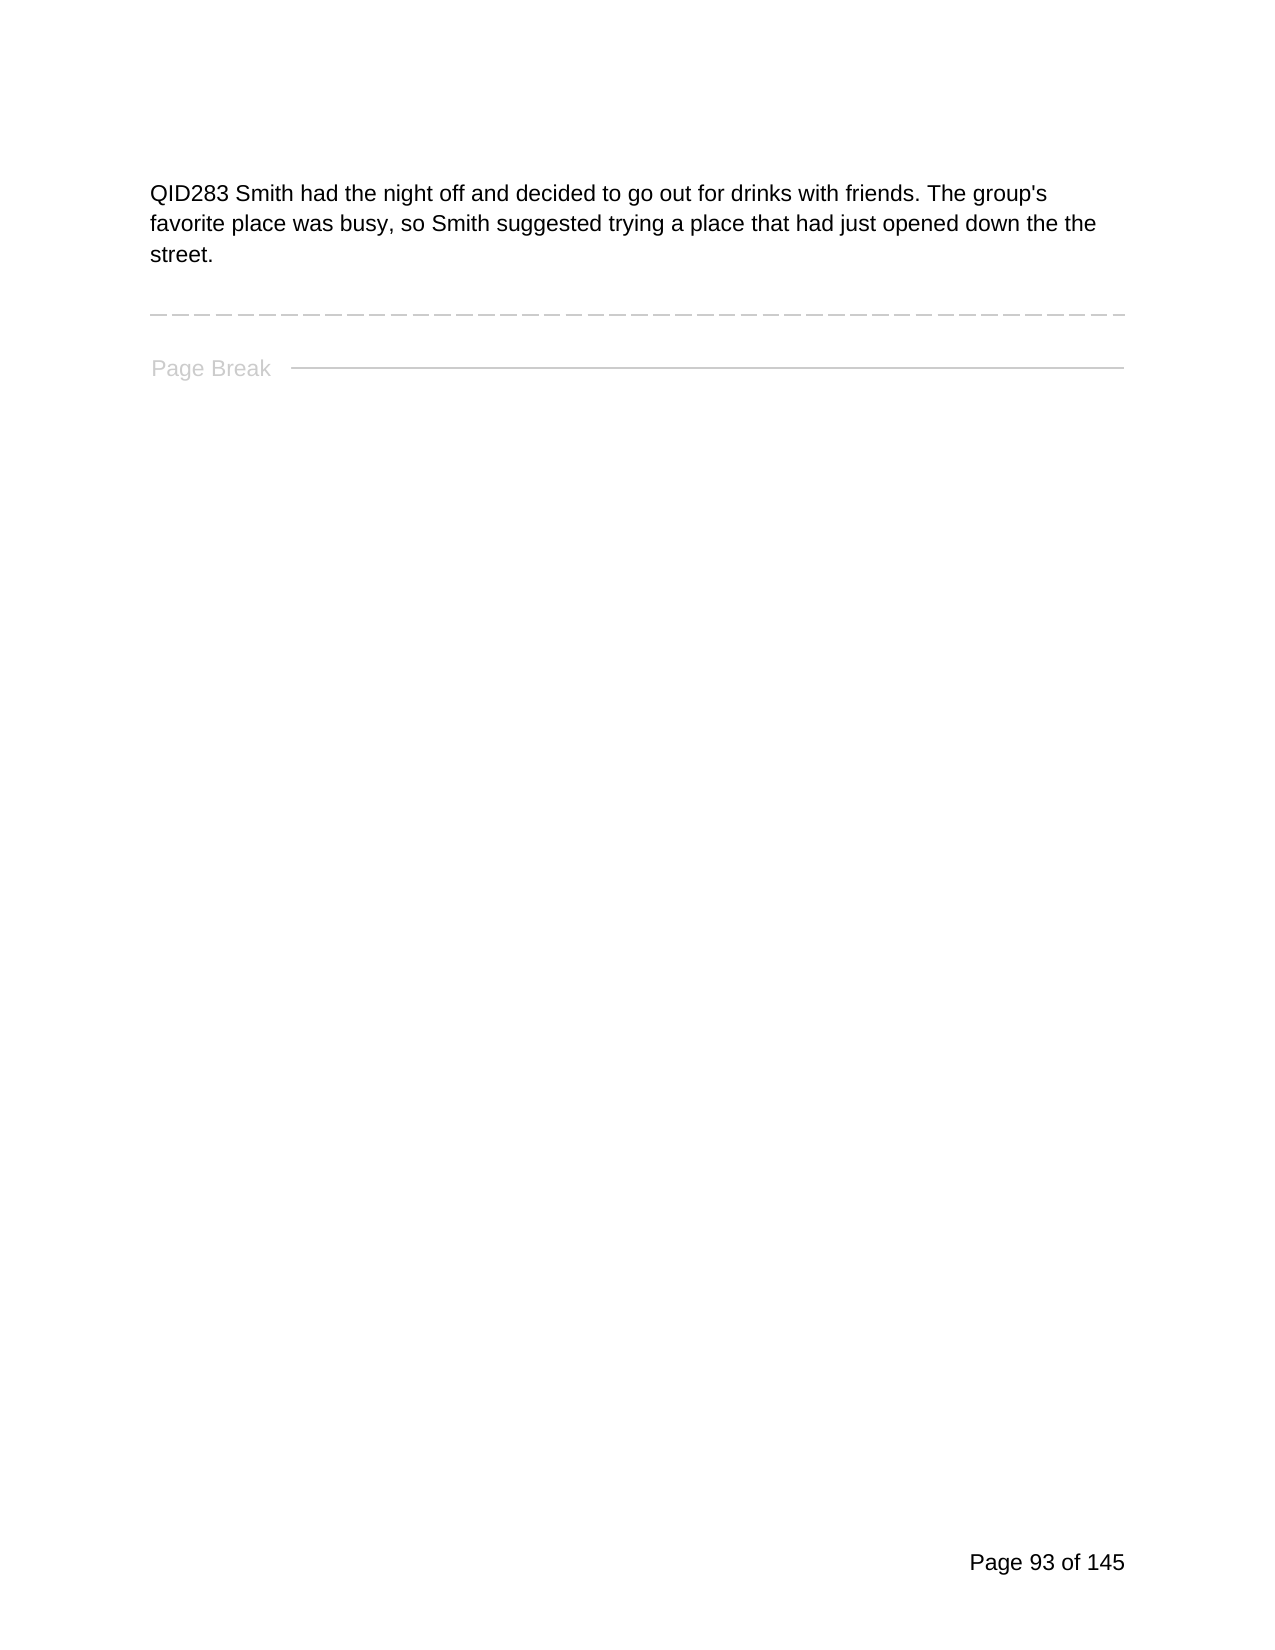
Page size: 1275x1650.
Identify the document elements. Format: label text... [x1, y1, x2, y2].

table_header Page Break [150, 355, 290, 395]
text QID283 Smith had the night off and decided to go out for drinks with friends. The group's favorite place was busy, so Smith suggested trying a place that had just opened down the the street. [150, 180, 1125, 267]
table_header [290, 355, 1125, 395]
